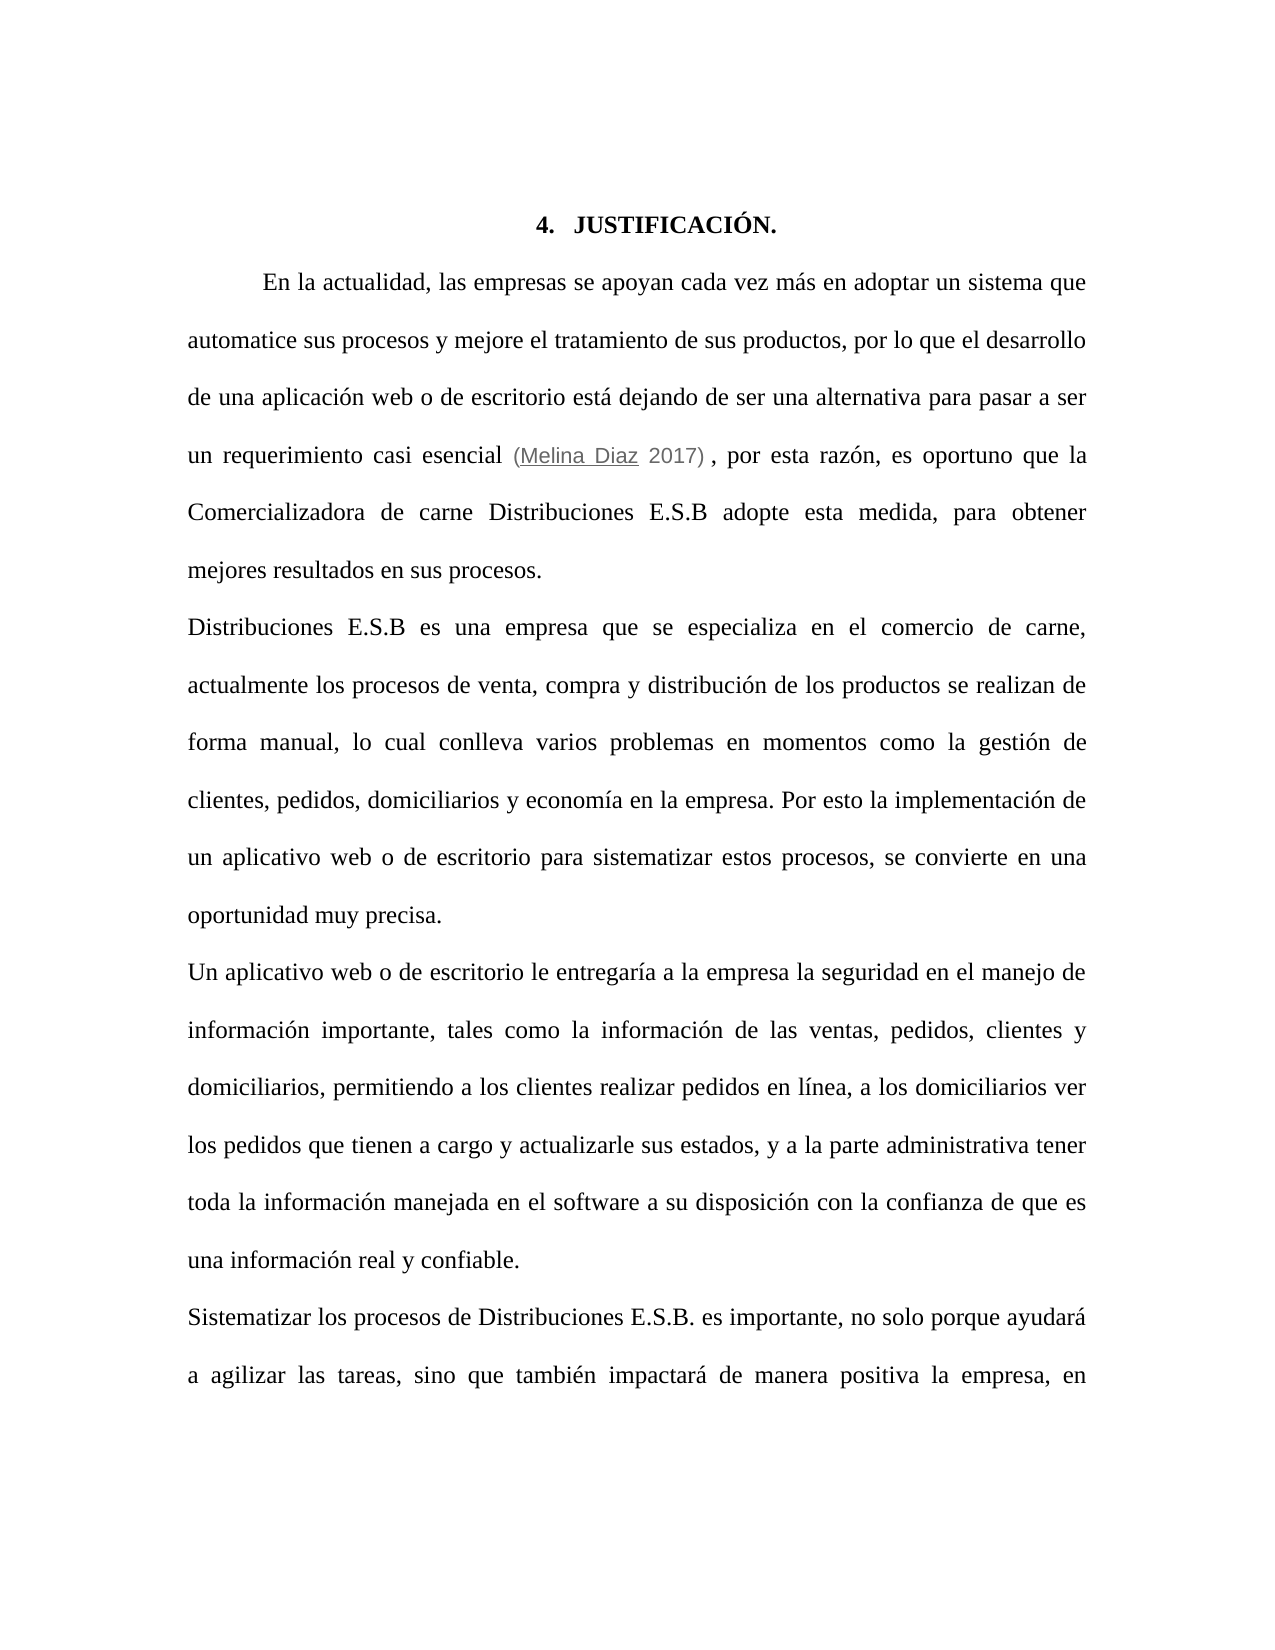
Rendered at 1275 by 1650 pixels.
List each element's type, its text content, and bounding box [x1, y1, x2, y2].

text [187, 1302, 1087, 1389]
text En la actualidad, las empresas se apoyan cada vez más en adoptar un sistema que automatice sus procesos y mejore el tratamiento de sus productos, por lo que el desarrollo de una aplicación web o de escritorio está dejando de ser una alternativa para pasar a ser un requerimiento casi esencial (Melina Diaz 2017) , por esta razón, es oportuno que la Comercializadora de carne Distribuciones E.S.B adopte esta medida, para obtener mejores resultados en sus procesos. [187, 267, 1087, 584]
subtitle JUSTIFICACIÓN. [225, 210, 1087, 239]
text Distribuciones E.S.B es una empresa que se especializa en el comercio de carne, actualmente los procesos de venta, compra y distribución de los productos se realizan de forma manual, lo cual conlleva varios problemas en momentos como la gestión de clientes, pedidos, domiciliarios y economía en la empresa. Por esto la implementación de un aplicativo web o de escritorio para sistematizar estos procesos, se convierte en una oportunidad muy precisa. [187, 612, 1087, 929]
text Un aplicativo web o de escritorio le entregaría a la empresa la seguridad en el manejo de información importante, tales como la información de las ventas, pedidos, clientes y domiciliarios, permitiendo a los clientes realizar pedidos en línea, a los domiciliarios ver los pedidos que tienen a cargo y actualizarle sus estados, y a la parte administrativa tener toda la información manejada en el software a su disposición con la confianza de que es una información real y confiable. [187, 957, 1087, 1274]
